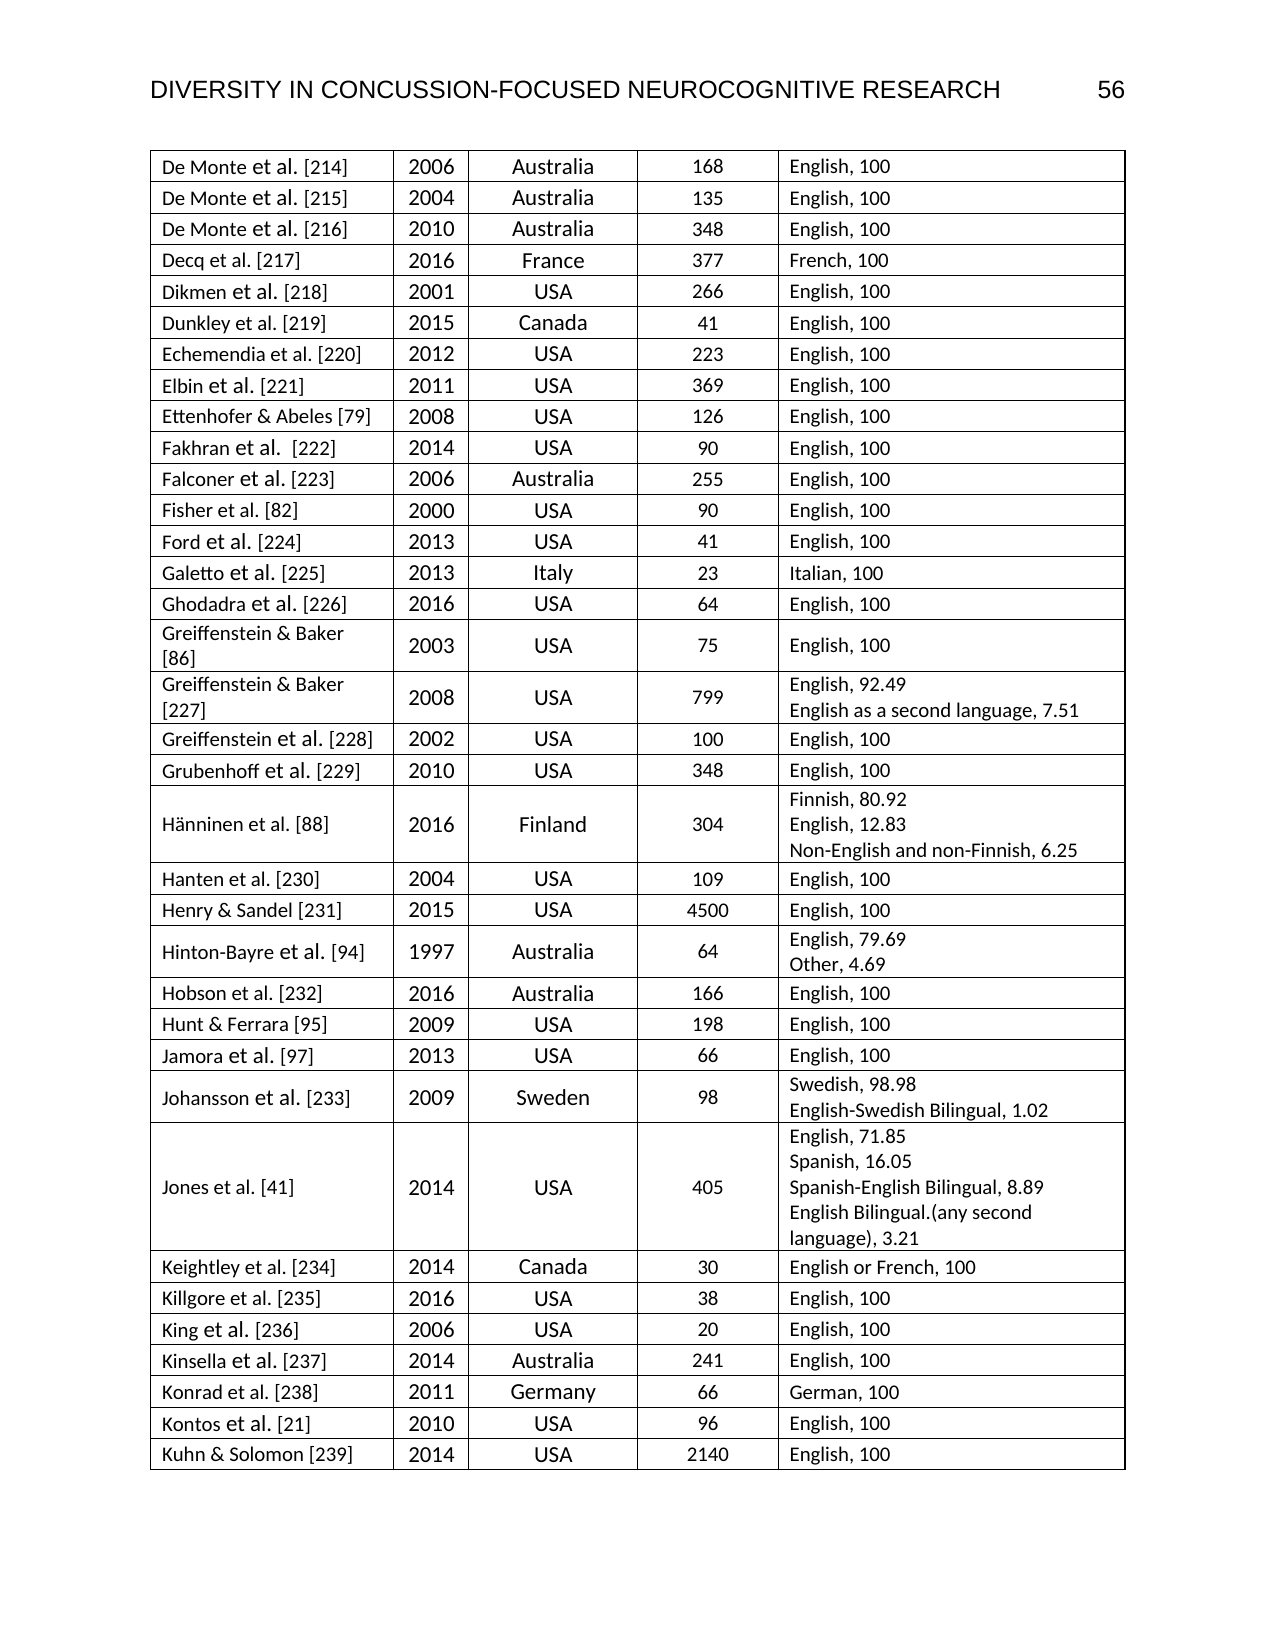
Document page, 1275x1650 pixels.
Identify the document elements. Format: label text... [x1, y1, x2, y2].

table_cell USA [469, 1408, 637, 1438]
table_cell 2016 [394, 978, 468, 1008]
table_cell Falconer et al. [223] [151, 464, 393, 494]
table_cell 2012 [394, 339, 468, 369]
table_cell 2014 [394, 1345, 468, 1375]
table_cell English, 100 [779, 1283, 1124, 1313]
table_cell Decq et al. [217] [151, 245, 393, 275]
table_cell USA [469, 620, 637, 671]
table_cell USA [469, 895, 637, 925]
table_cell 2014 [394, 1439, 468, 1469]
table_cell 405 [638, 1123, 778, 1250]
table_cell De Monte et al. [214] [151, 151, 393, 181]
table_cell Hobson et al. [232] [151, 978, 393, 1008]
table_cell Greiffenstein et al. [228] [151, 724, 393, 754]
table_cell 64 [638, 926, 778, 977]
table_cell German, 100 [779, 1376, 1124, 1407]
table_cell Canada [469, 1251, 637, 1282]
table_cell 20 [638, 1314, 778, 1344]
table_cell 4500 [638, 895, 778, 925]
table_cell 2009 [394, 1009, 468, 1039]
table_cell Kontos et al. [21] [151, 1408, 393, 1438]
table_cell English, 100 [779, 1009, 1124, 1039]
table_cell 41 [638, 526, 778, 556]
table_cell Kinsella et al. [237] [151, 1345, 393, 1375]
table_cell USA [469, 495, 637, 525]
table_cell English, 100 [779, 724, 1124, 754]
table_cell English, 100 [779, 863, 1124, 893]
table_cell King et al. [236] [151, 1314, 393, 1344]
table_cell 2011 [394, 370, 468, 400]
table_cell 2016 [394, 589, 468, 619]
table_cell Australia [469, 1345, 637, 1375]
table_cell USA [469, 339, 637, 369]
table_cell English, 100 [779, 526, 1124, 556]
table_cell 1997 [394, 926, 468, 977]
table_cell 90 [638, 432, 778, 462]
table_cell 2015 [394, 895, 468, 925]
table_cell 75 [638, 620, 778, 671]
table_cell Keightley et al. [234] [151, 1251, 393, 1282]
table_cell 369 [638, 370, 778, 400]
table_cell De Monte et al. [216] [151, 214, 393, 244]
table_cell Echemendia et al. [220] [151, 339, 393, 369]
table_cell USA [469, 1009, 637, 1039]
table_cell English, 100 [779, 276, 1124, 306]
table_cell Dikmen et al. [218] [151, 276, 393, 306]
table_cell English, 100 [779, 495, 1124, 525]
table_cell Ford et al. [224] [151, 526, 393, 556]
table_cell Fisher et al. [82] [151, 495, 393, 525]
table_cell Hinton-Bayre et al. [94] [151, 926, 393, 977]
table_cell USA [469, 432, 637, 462]
table_cell USA [469, 724, 637, 754]
table_cell 98 [638, 1071, 778, 1122]
table_cell USA [469, 526, 637, 556]
table_cell English, 100 [779, 1040, 1124, 1070]
table_cell Hänninen et al. [88] [151, 786, 393, 862]
table_cell 109 [638, 863, 778, 893]
table_cell English, 100 [779, 1408, 1124, 1438]
table_cell Australia [469, 978, 637, 1008]
table_cell USA [469, 589, 637, 619]
table_cell 2014 [394, 1251, 468, 1282]
table_cell Australia [469, 214, 637, 244]
table_cell Greiffenstein & Baker [227] [151, 672, 393, 722]
table_cell Hanten et al. [230] [151, 863, 393, 893]
table_cell 66 [638, 1376, 778, 1407]
table_cell Grubenhoff et al. [229] [151, 755, 393, 785]
table_cell English, 100 [779, 1345, 1124, 1375]
table_cell Elbin et al. [221] [151, 370, 393, 400]
table_cell English, 100 [779, 182, 1124, 212]
table_cell Ettenhofer & Abeles [79] [151, 401, 393, 431]
table_cell 2140 [638, 1439, 778, 1469]
table_cell 2002 [394, 724, 468, 754]
table_cell 2004 [394, 182, 468, 212]
table_cell USA [469, 276, 637, 306]
table_cell Australia [469, 182, 637, 212]
table_cell Australia [469, 464, 637, 494]
table_cell 799 [638, 672, 778, 722]
table_cell Jamora et al. [97] [151, 1040, 393, 1070]
table_cell USA [469, 672, 637, 722]
table_cell 2013 [394, 526, 468, 556]
table_cell English or French, 100 [779, 1251, 1124, 1282]
table_cell 2015 [394, 307, 468, 337]
table_cell 64 [638, 589, 778, 619]
table_cell 377 [638, 245, 778, 275]
table_cell 2004 [394, 863, 468, 893]
table_cell USA [469, 1040, 637, 1070]
table_cell Hunt & Ferrara [95] [151, 1009, 393, 1039]
table_cell USA [469, 1314, 637, 1344]
table_cell 2010 [394, 214, 468, 244]
table_cell 2000 [394, 495, 468, 525]
table_cell USA [469, 863, 637, 893]
table_cell Fakhran et al. [222] [151, 432, 393, 462]
table_cell English, 100 [779, 464, 1124, 494]
table_cell 2014 [394, 1123, 468, 1250]
table_cell Killgore et al. [235] [151, 1283, 393, 1313]
table_cell 168 [638, 151, 778, 181]
table_cell USA [469, 1123, 637, 1250]
table_cell 100 [638, 724, 778, 754]
table_cell English, 100 [779, 151, 1124, 181]
table_cell English, 100 [779, 589, 1124, 619]
table_cell English, 100 [779, 755, 1124, 785]
table_cell 166 [638, 978, 778, 1008]
table_cell 41 [638, 307, 778, 337]
table_cell English, 100 [779, 432, 1124, 462]
table_cell Italy [469, 557, 637, 587]
table_cell Australia [469, 926, 637, 977]
table_cell English, 100 [779, 339, 1124, 369]
table_cell 304 [638, 786, 778, 862]
table_cell De Monte et al. [215] [151, 182, 393, 212]
table_cell English, 100 [779, 1439, 1124, 1469]
table_cell 348 [638, 755, 778, 785]
table_cell Swedish, 98.98 English-Swedish Bilingual, 1.02 [779, 1071, 1124, 1122]
table_cell English, 100 [779, 214, 1124, 244]
table_cell 2016 [394, 786, 468, 862]
table_cell 2013 [394, 557, 468, 587]
table_cell Germany [469, 1376, 637, 1407]
table_cell English, 100 [779, 895, 1124, 925]
table_cell 2010 [394, 755, 468, 785]
table_cell Ghodadra et al. [226] [151, 589, 393, 619]
table_cell 2006 [394, 464, 468, 494]
table_cell 2006 [394, 151, 468, 181]
table_cell Greiffenstein & Baker [86] [151, 620, 393, 671]
table_cell English, 100 [779, 307, 1124, 337]
table_cell 2014 [394, 432, 468, 462]
table_cell 266 [638, 276, 778, 306]
table_cell 96 [638, 1408, 778, 1438]
table_cell English, 79.69 Other, 4.69 [779, 926, 1124, 977]
table_cell Finnish, 80.92 English, 12.83 Non-English and non-Finnish, 6.25 [779, 786, 1124, 862]
table_cell USA [469, 401, 637, 431]
table_cell 255 [638, 464, 778, 494]
table_cell Australia [469, 151, 637, 181]
table_cell 38 [638, 1283, 778, 1313]
table_cell Johansson et al. [233] [151, 1071, 393, 1122]
table_cell 348 [638, 214, 778, 244]
table_cell Konrad et al. [238] [151, 1376, 393, 1407]
table_cell Sweden [469, 1071, 637, 1122]
table_cell 2013 [394, 1040, 468, 1070]
table_cell 223 [638, 339, 778, 369]
table_cell 30 [638, 1251, 778, 1282]
table_cell Canada [469, 307, 637, 337]
table_cell Henry & Sandel [231] [151, 895, 393, 925]
table_cell English, 100 [779, 978, 1124, 1008]
table_cell English, 92.49 English as a second language, 7.51 [779, 672, 1124, 722]
table_cell 2006 [394, 1314, 468, 1344]
table_cell 2016 [394, 1283, 468, 1313]
table_cell 23 [638, 557, 778, 587]
table_cell 90 [638, 495, 778, 525]
table_cell USA [469, 1439, 637, 1469]
table_cell 2008 [394, 401, 468, 431]
table_cell USA [469, 1283, 637, 1313]
table_cell 135 [638, 182, 778, 212]
table_cell Galetto et al. [225] [151, 557, 393, 587]
table_cell English, 100 [779, 1314, 1124, 1344]
table_cell Kuhn & Solomon [239] [151, 1439, 393, 1469]
table_cell 2009 [394, 1071, 468, 1122]
table_cell English, 100 [779, 401, 1124, 431]
table_cell 2011 [394, 1376, 468, 1407]
table_cell Dunkley et al. [219] [151, 307, 393, 337]
table_cell French, 100 [779, 245, 1124, 275]
table_cell 2001 [394, 276, 468, 306]
table_cell English, 100 [779, 620, 1124, 671]
table_cell USA [469, 755, 637, 785]
table_cell 2016 [394, 245, 468, 275]
table_cell English, 71.85 Spanish, 16.05 Spanish-English Bilingual, 8.89 English Bilingual.(any second language), 3.21 [779, 1123, 1124, 1250]
table_cell 241 [638, 1345, 778, 1375]
table_cell Italian, 100 [779, 557, 1124, 587]
table_cell 66 [638, 1040, 778, 1070]
table_cell 126 [638, 401, 778, 431]
table_cell Finland [469, 786, 637, 862]
table_cell 2008 [394, 672, 468, 722]
table_cell France [469, 245, 637, 275]
table_cell 2003 [394, 620, 468, 671]
table_cell 198 [638, 1009, 778, 1039]
table_cell 2010 [394, 1408, 468, 1438]
table_cell USA [469, 370, 637, 400]
table_cell English, 100 [779, 370, 1124, 400]
table_cell Jones et al. [41] [151, 1123, 393, 1250]
